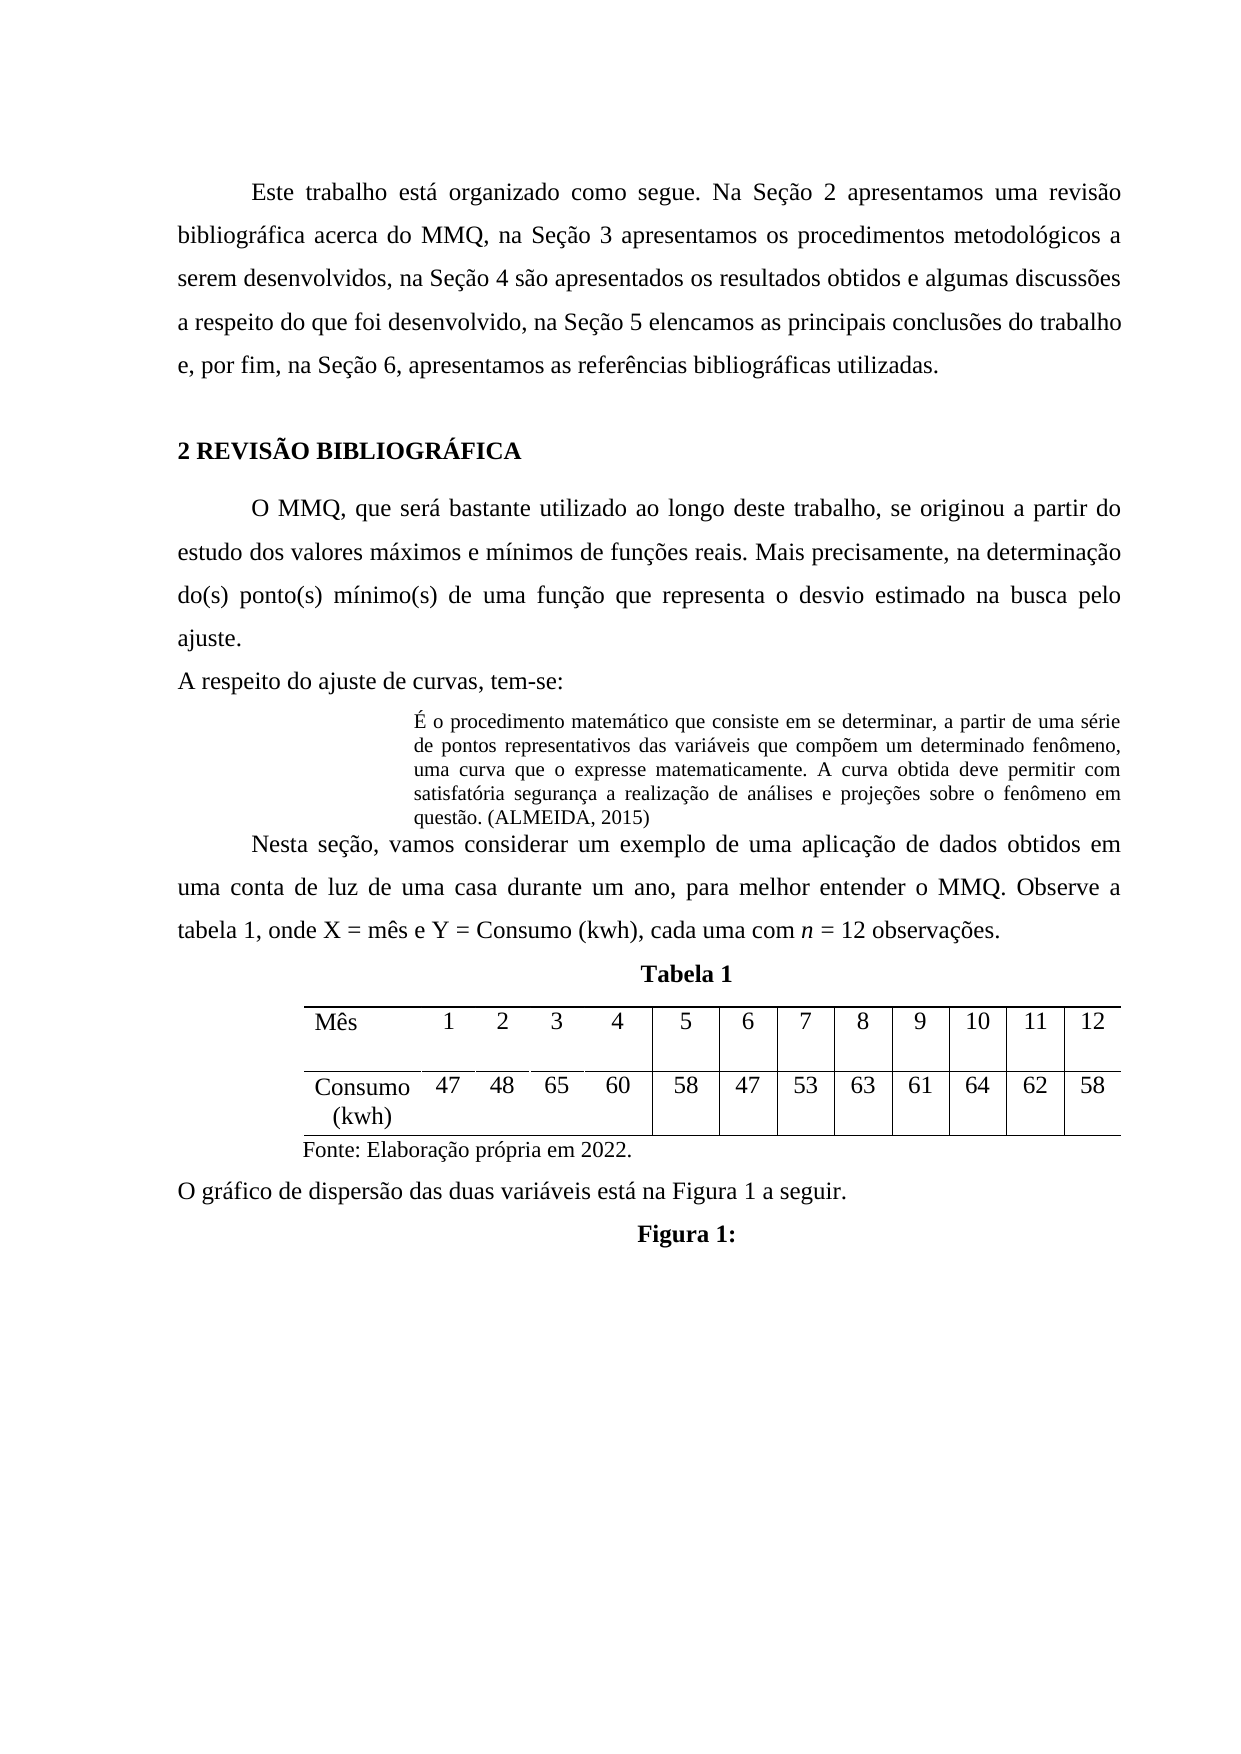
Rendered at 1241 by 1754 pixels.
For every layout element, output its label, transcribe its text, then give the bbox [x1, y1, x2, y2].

table_header Mês [304, 1008, 421, 1071]
table_cell [835, 1072, 892, 1135]
table_header [720, 1008, 777, 1071]
table_cell [531, 1072, 584, 1135]
text Este trabalho está organizado como segue. Na Seção 2 apresentamos uma revisão bibliográfica acerca do MMQ, na Seção 3 apresentamos os procedimentos metodológicos a serem desenvolvidos, na Seção 4 são apresentados os resultados obtidos e algumas discussões a respeito do que foi desenvolvido, na Seção 5 elencamos as principais conclusões do trabalho e, por fim, na Seção 6, apresentamos as referências bibliográficas utilizadas. [177, 177, 1122, 378]
table_cell [893, 1072, 949, 1135]
table_cell [422, 1072, 475, 1135]
text O MMQ, que será bastante utilizado ao longo deste trabalho, se originou a partir do estudo dos valores máximos e mínimos de funções reais. Mais precisamente, na determinação do(s) ponto(s) mínimo(s) de uma função que representa o desvio estimado na busca pelo ajuste. [177, 493, 1122, 652]
text É o procedimento matemático que consiste em se determinar, a partir de uma série de pontos representativos das variáveis que compõem um determinado fenômeno, uma curva que o expresse matematicamente. A curva obtida deve permitir com satisfatória segurança a realização de análises e projeções sobre o fenômeno em questão. (ALMEIDA, 2015) [413, 709, 1122, 829]
table_cell [1007, 1072, 1064, 1135]
table_header [778, 1008, 834, 1071]
table_cell [1065, 1072, 1121, 1135]
table_cell [653, 1072, 719, 1135]
table_cell Consumo (kwh) [304, 1072, 421, 1135]
text 2 REVISÃO BIBLIOGRÁFICA [177, 436, 1122, 465]
table_header [585, 1008, 652, 1071]
text Nesta seção, vamos considerar um exemplo de uma aplicação de dados obtidos em uma conta de luz de uma casa durante um ano, para melhor entender o MMQ. Observe a tabela 1, onde X = mês e Y = Consumo (kwh), cada uma com = 12 observações. [177, 829, 1122, 944]
table_cell [720, 1072, 777, 1135]
table_header [1007, 1008, 1064, 1071]
table_cell [476, 1072, 529, 1135]
text Fonte: Elaboração própria em 2022. [177, 1136, 1122, 1163]
text O gráfico de dispersão das duas variáveis está na Figura 1 a seguir. [177, 1176, 1122, 1205]
table_header [476, 1008, 529, 1071]
table_header [531, 1008, 584, 1071]
table_header [653, 1008, 719, 1071]
table_header [835, 1008, 892, 1071]
table_header [422, 1008, 475, 1071]
table_cell [950, 1072, 1006, 1135]
text Tabela 1 [177, 959, 1122, 987]
table_cell [585, 1072, 652, 1135]
table_header [893, 1008, 949, 1071]
table_header [950, 1008, 1006, 1071]
table_cell [778, 1072, 834, 1135]
text Figura 1: [177, 1219, 1122, 1248]
text A respeito do ajuste de curvas, tem-se: [177, 666, 1122, 695]
table_header [1065, 1008, 1121, 1071]
